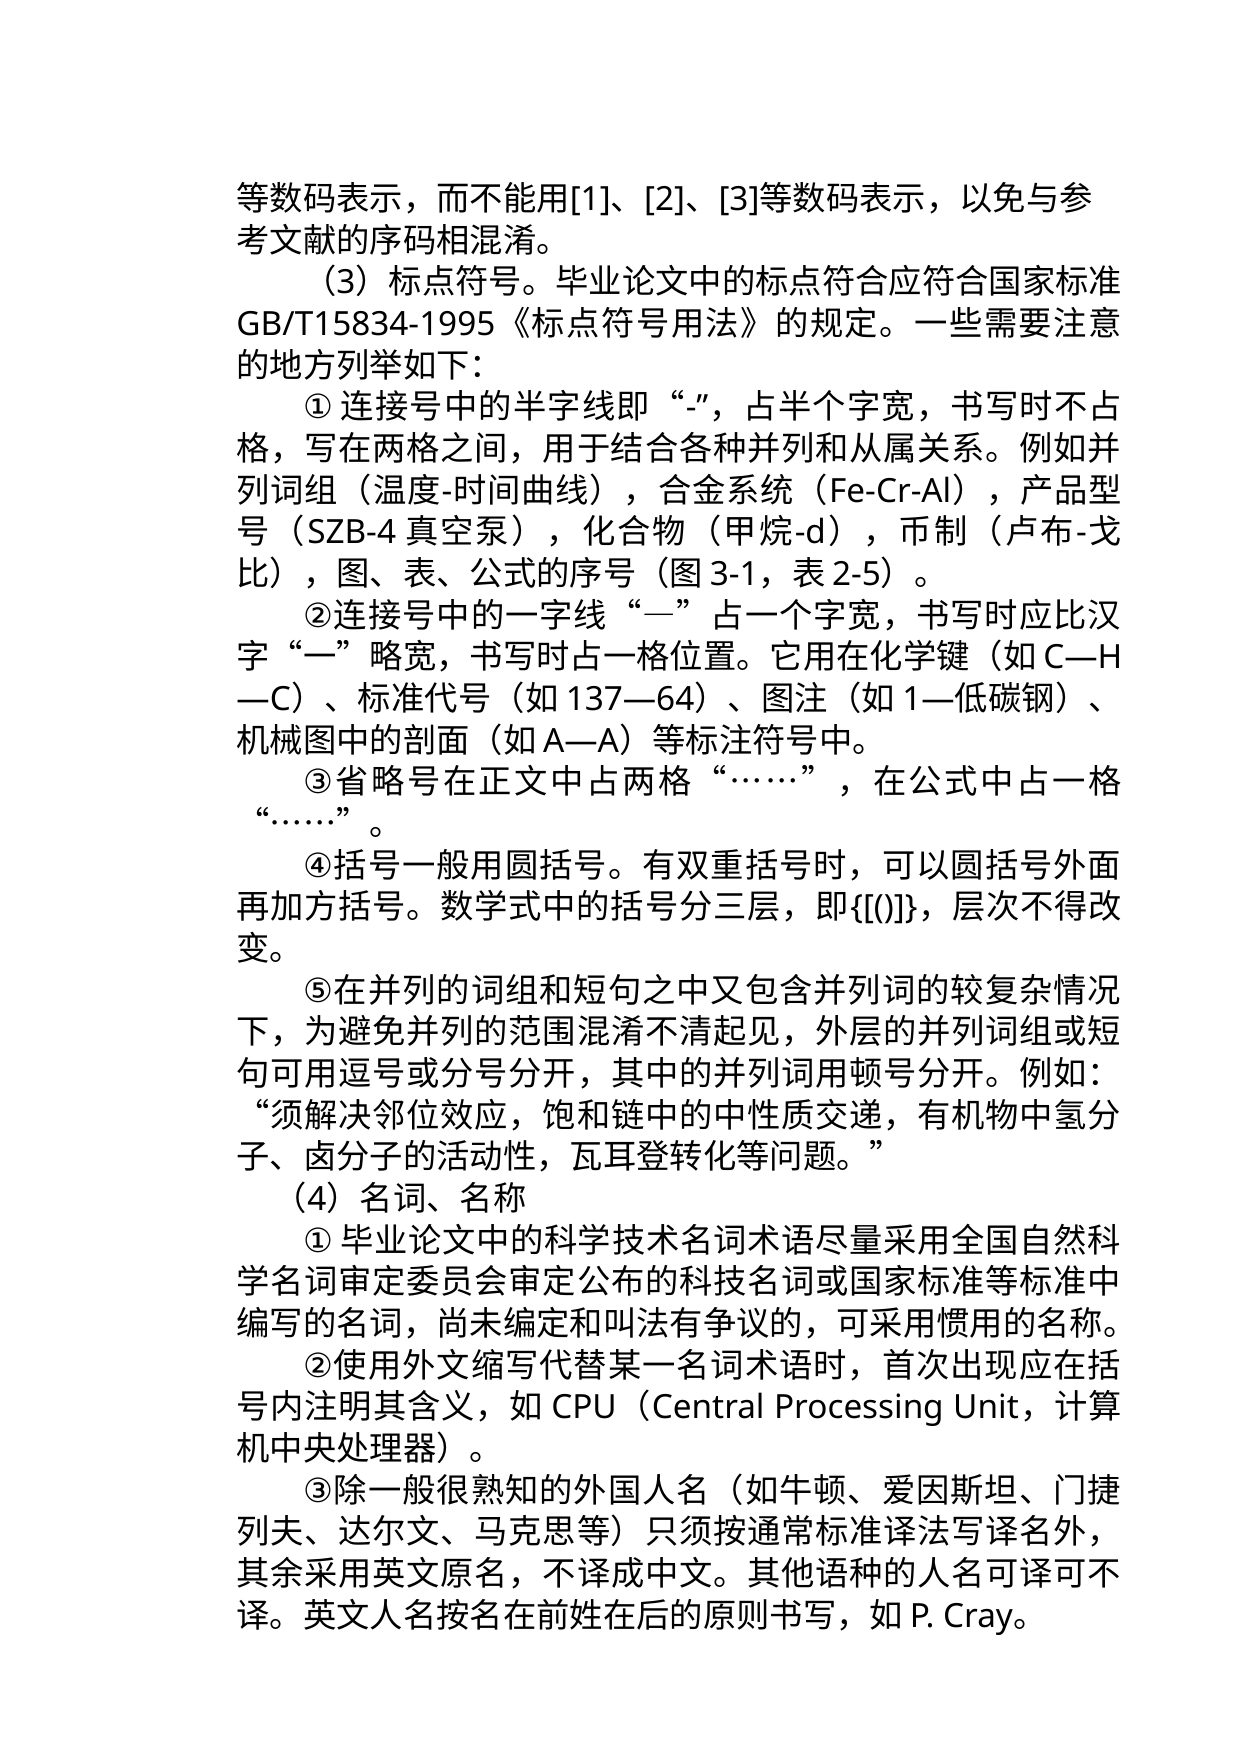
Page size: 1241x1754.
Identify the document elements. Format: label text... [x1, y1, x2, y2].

text ③省略号在正文中占两格“……”，在公式中占一格“……”。 [236, 761, 1122, 844]
text ②使用外文缩写代替某一名词术语时，首次出现应在括号内注明其含义，如CPU（Central Processing Unit，计算机中央处理器）。 [236, 1344, 1122, 1469]
text ②连接号中的一字线“—”占一个字宽，书写时应比汉字“一”略宽，书写时占一格位置。它用在化学键（如C—H—C）、标准代号（如137—64）、图注（如1—低碳钢）、机械图中的剖面（如A—A）等标注符号中。 [236, 594, 1122, 761]
text （4）名词、名称 [236, 1177, 1122, 1219]
text ④括号一般用圆括号。有双重括号时，可以圆括号外面再加方括号。数学式中的括号分三层，即{[()]}，层次不得改变。 [236, 844, 1122, 969]
text ⑤在并列的词组和短句之中又包含并列词的较复杂情况下，为避免并列的范围混淆不清起见，外层的并列词组或短句可用逗号或分号分开，其中的并列词用顿号分开。例如：“须解决邻位效应，饱和链中的中性质交递，有机物中氢分子、卤分子的活动性，瓦耳登转化等问题。” [236, 969, 1122, 1177]
text ①毕业论文中的科学技术名词术语尽量采用全国自然科学名词审定委员会审定公布的科技名词或国家标准等标准中编写的名词，尚未编定和叫法有争议的，可采用惯用的名称。 [236, 1219, 1122, 1344]
text （3）标点符号。毕业论文中的标点符合应符合国家标准GB/T15834-1995《标点符号用法》的规定。一些需要注意的地方列举如下： [236, 261, 1122, 386]
text ③除一般很熟知的外国人名（如牛顿、爱因斯坦、门捷列夫、达尔文、马克思等）只须按通常标准译法写译名外，其余采用英文原名，不译成中文。其他语种的人名可译可不译。英文人名按名在前姓在后的原则书写，如P. Cray。 [236, 1469, 1122, 1636]
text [236, 177, 1116, 261]
text ①连接号中的半字线即“-”，占半个字宽，书写时不占格，写在两格之间，用于结合各种并列和从属关系。例如并列词组（温度-时间曲线），合金系统（Fe-Cr-Al），产品型号（SZB-4真空泵），化合物（甲烷-d），币制（卢布-戈比），图、表、公式的序号（图3-1，表2-5）。 [236, 386, 1122, 594]
